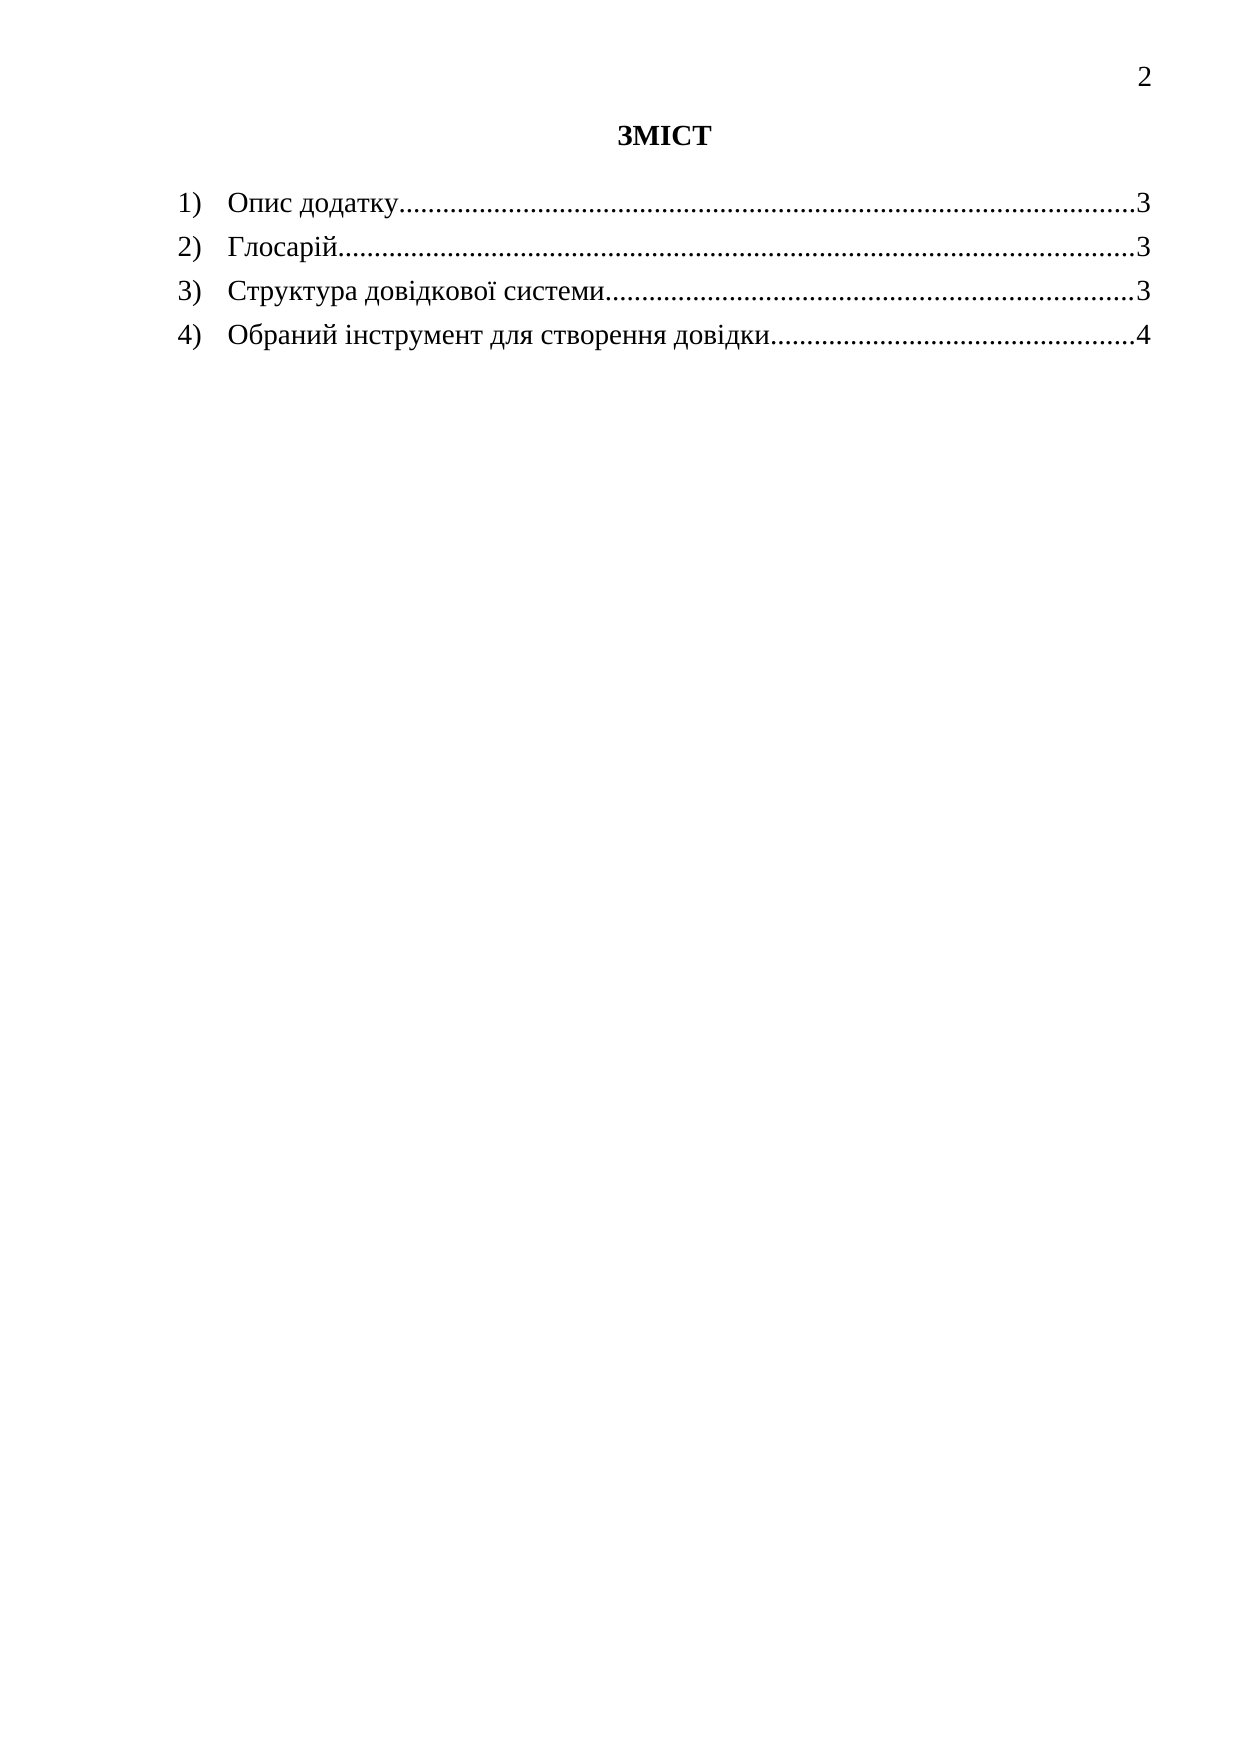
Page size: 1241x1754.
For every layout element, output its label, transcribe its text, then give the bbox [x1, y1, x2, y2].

text 4) Обраний інструмент для створення довідки 4 [177, 317, 1152, 351]
text 2) Глосарій 3 [177, 229, 1152, 263]
text ЗМІСТ [177, 118, 1152, 152]
text 3) Структура довідкової системи 3 [177, 273, 1152, 307]
text 1) Опис додатку 3 [177, 185, 1152, 219]
